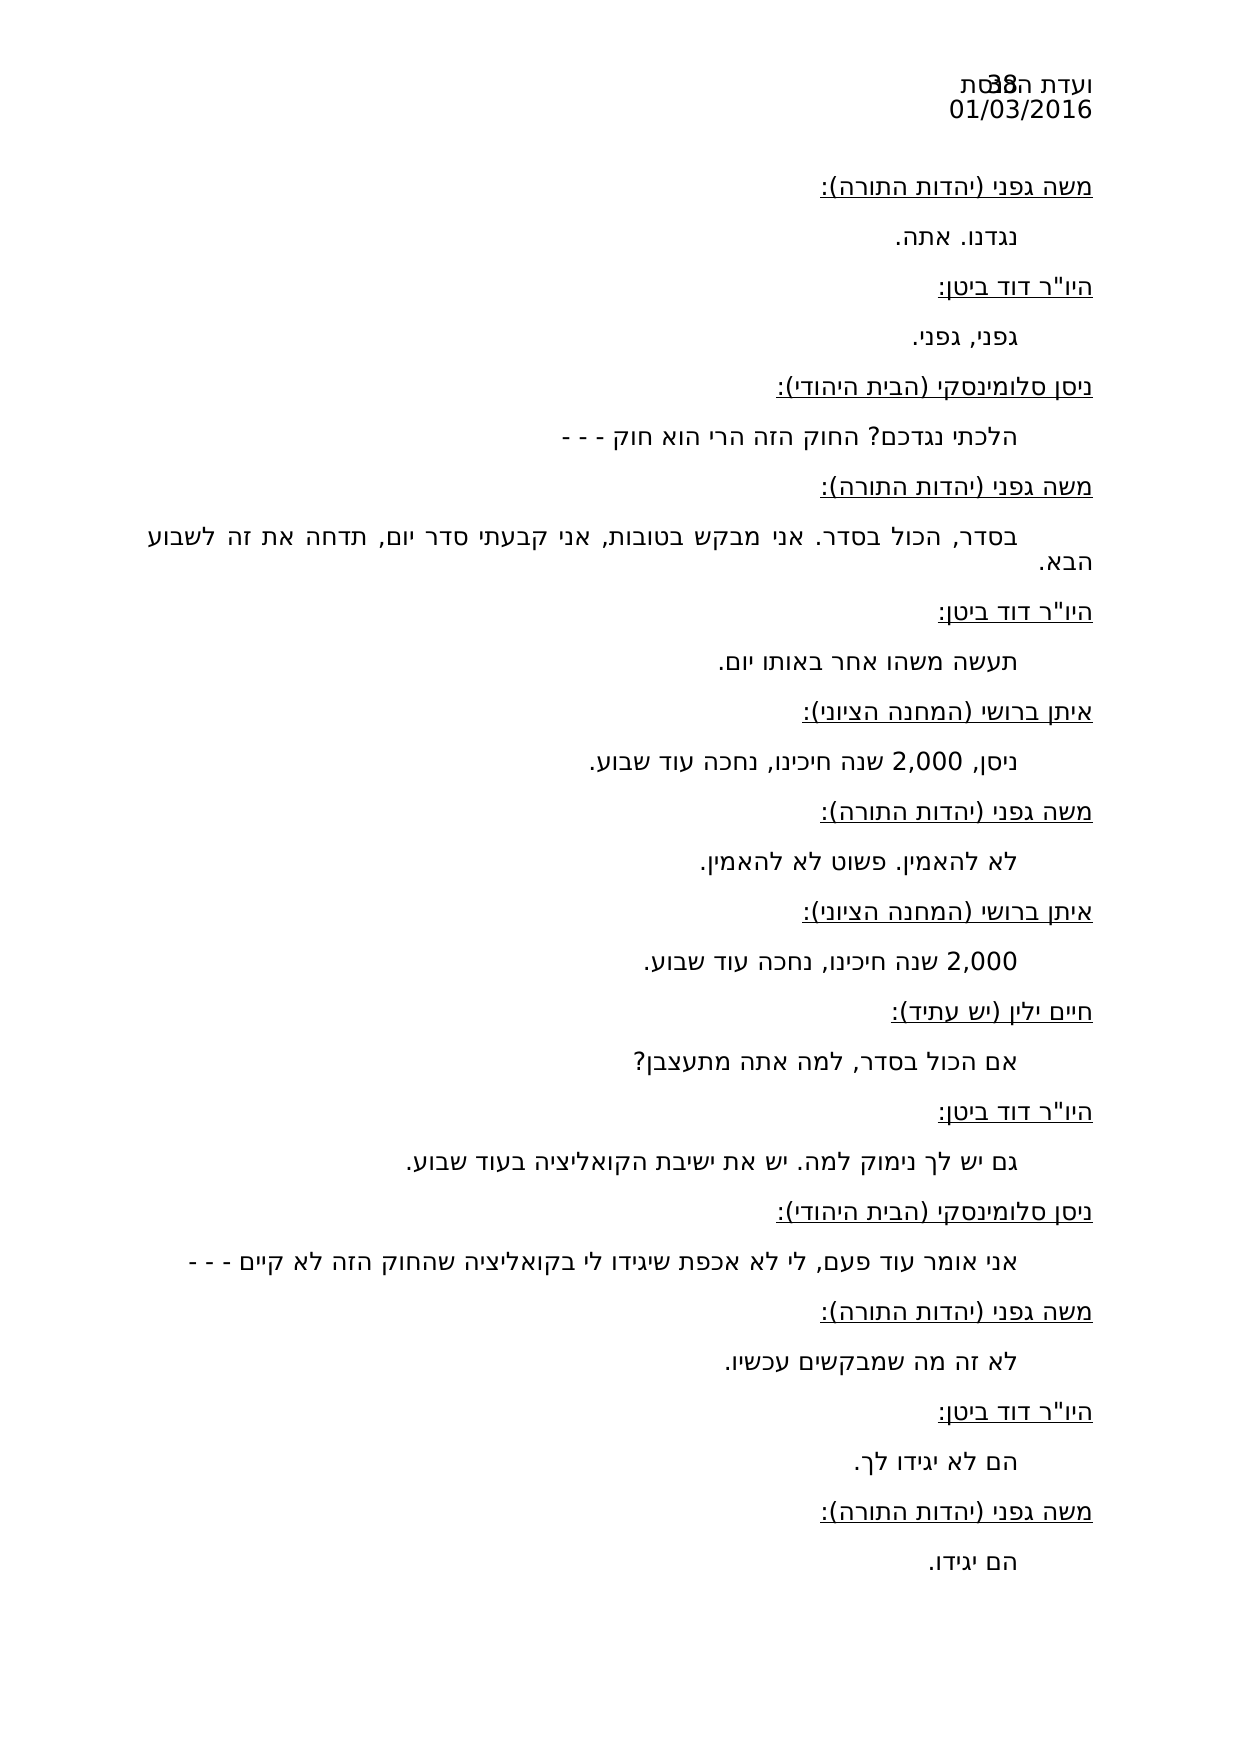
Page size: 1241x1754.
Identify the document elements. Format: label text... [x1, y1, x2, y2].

text חיים ילין (יש עתיד): [147, 1000, 1093, 1025]
text הם יגידו. [147, 1550, 1093, 1575]
text משה גפני (יהדות התורה): [147, 1500, 1093, 1525]
text היו"ר דוד ביטן: [147, 275, 1093, 300]
text איתן ברושי (המחנה הציוני): [147, 700, 1093, 725]
text נגדנו. אתה. [147, 225, 1093, 250]
text הם לא יגידו לך. [147, 1450, 1093, 1475]
text לא זה מה שמבקשים עכשיו. [147, 1350, 1093, 1375]
text משה גפני (יהדות התורה): [147, 1300, 1093, 1325]
text בסדר, הכול בסדר. אני מבקש בטובות, אני קבעתי סדר יום, תדחה את זה לשבוע הבא. [147, 525, 1093, 575]
text גם יש לך נימוק למה. יש את ישיבת הקואליציה בעוד שבוע. [147, 1150, 1093, 1175]
text ניסן, 2,000 שנה חיכינו, נחכה עוד שבוע. [147, 750, 1093, 775]
text תעשה משהו אחר באותו יום. [147, 650, 1093, 675]
text היו"ר דוד ביטן: [147, 600, 1093, 625]
text אם הכול בסדר, למה אתה מתעצבן? [147, 1050, 1093, 1075]
text היו"ר דוד ביטן: [147, 1100, 1093, 1125]
text לא להאמין. פשוט לא להאמין. [147, 850, 1093, 875]
text היו"ר דוד ביטן: [147, 1400, 1093, 1425]
text משה גפני (יהדות התורה): [147, 175, 1093, 200]
text משה גפני (יהדות התורה): [147, 800, 1093, 825]
text הלכתי נגדכם? החוק הזה הרי הוא חוק - - - [147, 425, 1093, 450]
text ניסן סלומינסקי (הבית היהודי): [147, 1200, 1093, 1225]
text גפני, גפני. [147, 325, 1093, 350]
text 2,000 שנה חיכינו, נחכה עוד שבוע. [147, 950, 1093, 975]
text איתן ברושי (המחנה הציוני): [147, 900, 1093, 925]
text משה גפני (יהדות התורה): [147, 475, 1093, 500]
text ניסן סלומינסקי (הבית היהודי): [147, 375, 1093, 400]
text אני אומר עוד פעם, לי לא אכפת שיגידו לי בקואליציה שהחוק הזה לא קיים - - - [147, 1250, 1093, 1275]
